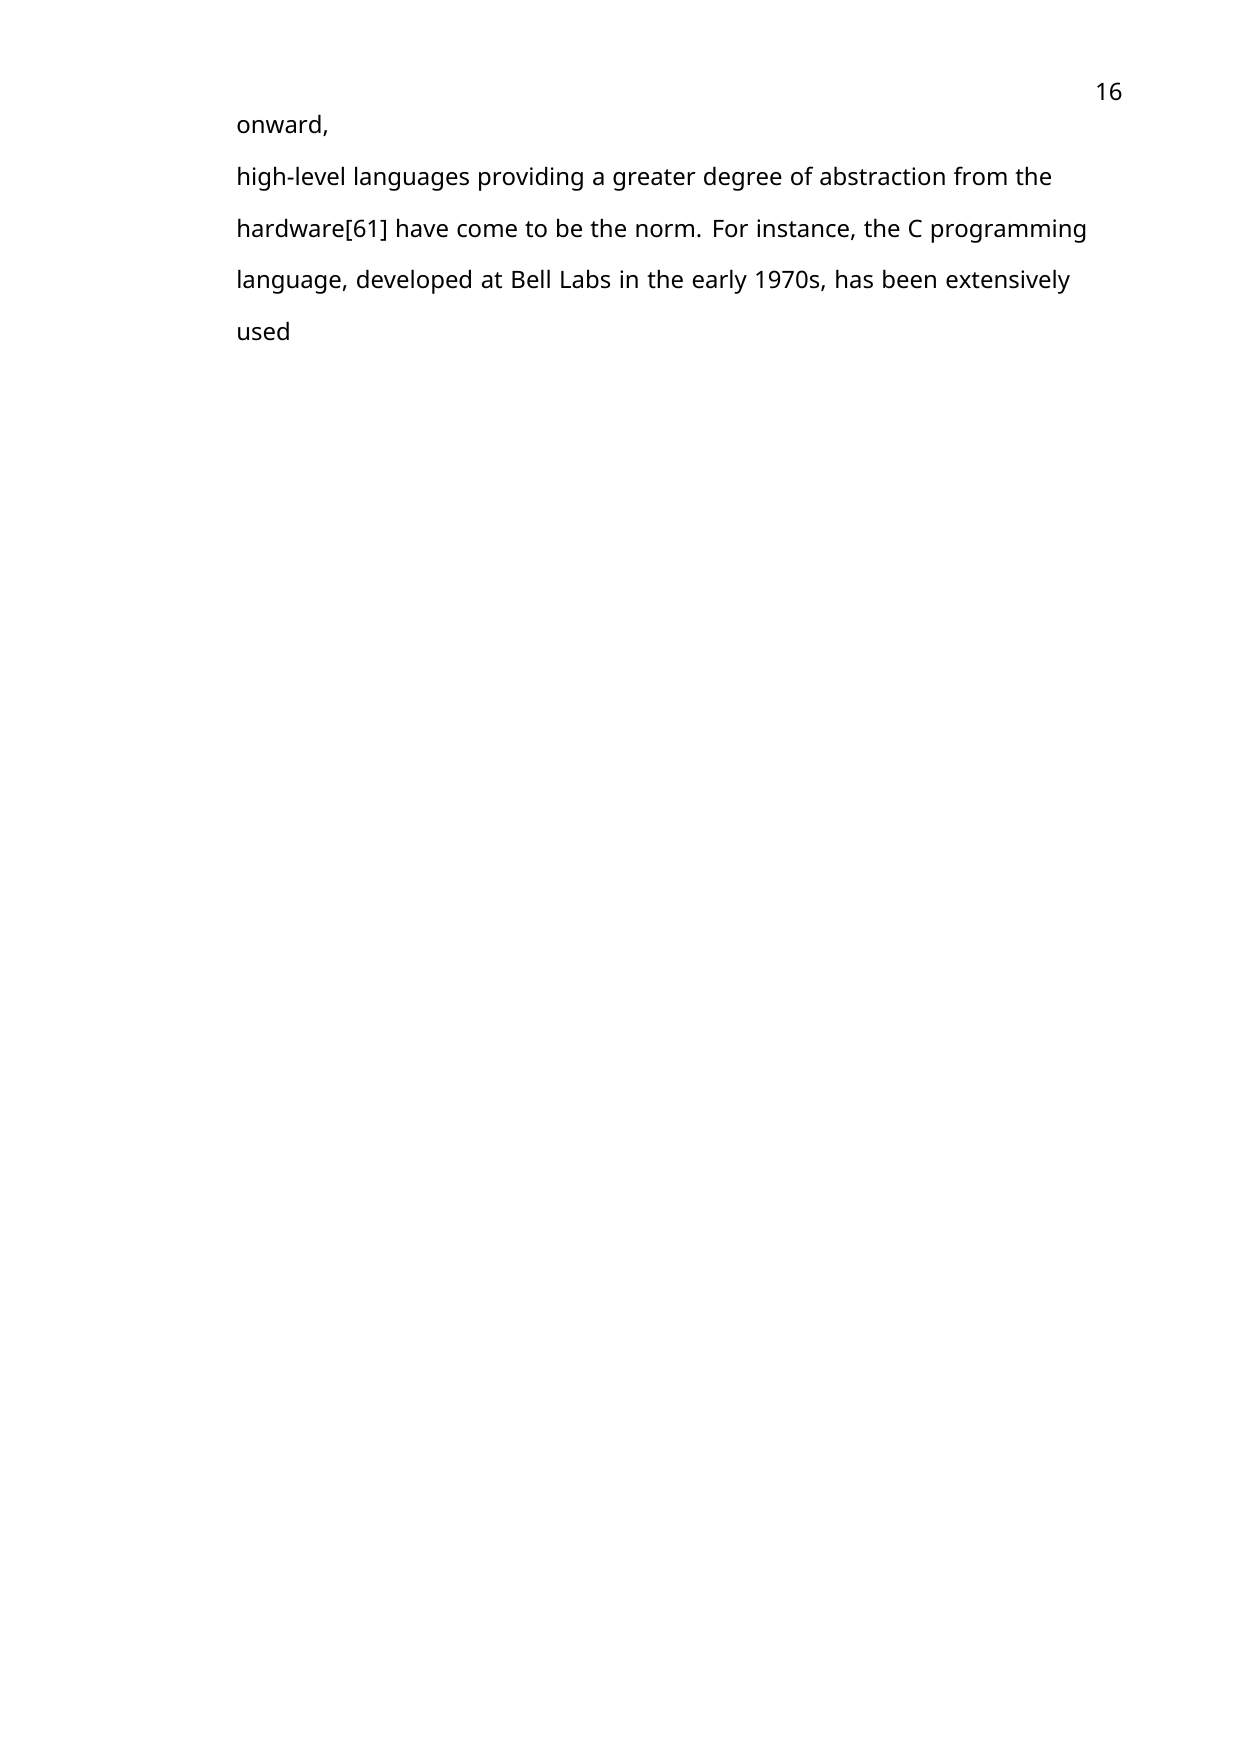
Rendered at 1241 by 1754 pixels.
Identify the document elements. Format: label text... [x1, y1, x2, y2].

text high-level languages providing a greater degree of abstraction from the hardware[61] have come to be the norm. For instance, the C programming language, developed at Bell Labs in the early 1970s, has been extensively used [236, 160, 1116, 347]
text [236, 108, 1122, 141]
